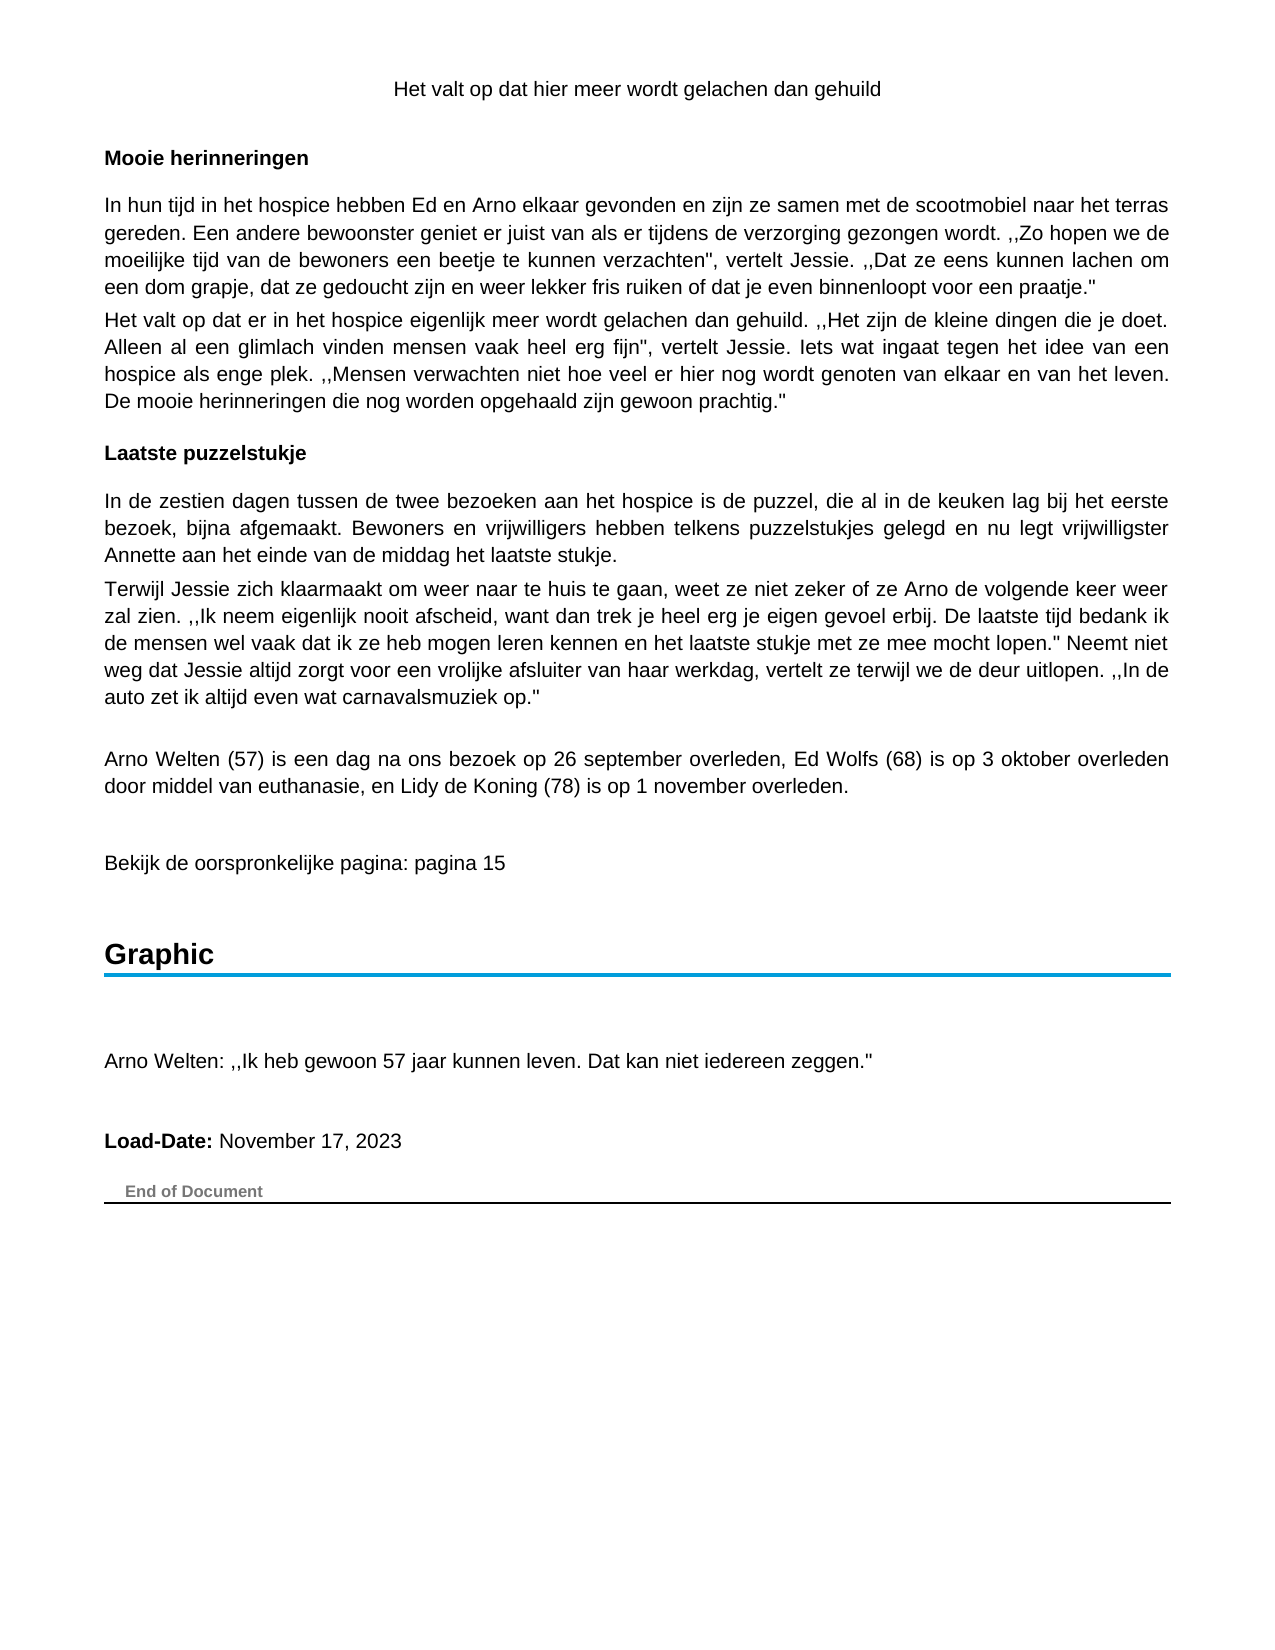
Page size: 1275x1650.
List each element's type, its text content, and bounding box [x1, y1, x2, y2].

text Het valt op dat er in het hospice eigenlijk meer wordt gelachen dan gehuild. ,,Het zijn de kleine dingen die je doet. Alleen al een glimlach vinden mensen vaak heel erg fijn", vertelt Jessie. Iets wat ingaat tegen het idee van een hospice als enge plek. ,,Mensen verwachten niet hoe veel er hier nog wordt genoten van elkaar en van het leven. De mooie herinneringen die nog worden opgehaald zijn gewoon prachtig." [104, 305, 1171, 413]
text Terwijl Jessie zich klaarmaakt om weer naar te huis te gaan, weet ze niet zeker of ze Arno de volgende keer weer zal zien. ,,Ik neem eigenlijk nooit afscheid, want dan trek je heel erg je eigen gevoel erbij. De laatste tijd bedank ik de mensen wel vaak dat ik ze heb mogen leren kennen en het laatste stukje met ze mee mocht lopen." Neemt niet weg dat Jessie altijd zorgt voor een vrolijke afsluiter van haar werkdag, vertelt ze terwijl we de deur uitlopen. ,,In de auto zet ik altijd even wat carnavalsmuziek op." [104, 573, 1171, 709]
text Arno Welten: ,,Ik heb gewoon 57 jaar kunnen leven. Dat kan niet iedereen zeggen." [104, 1045, 1171, 1072]
text Load-Date: November 17, 2023 [104, 1097, 1171, 1153]
text Mooie herinneringen [104, 142, 1171, 169]
text In de zestien dagen tussen de twee bezoeken aan het hospice is de puzzel, die al in de keuken lag bij het eerste bezoek, bijna afgemaakt. Bewoners en vrijwilligers hebben telkens puzzelstukjes gelegd en nu legt vrijwilligster Annette aan het einde van de middag het laatste stukje. [104, 486, 1171, 567]
text Bekijk de oorspronkelijke pagina: pagina 15 [104, 848, 1171, 875]
text End of Document [125, 1182, 1171, 1201]
text Laatste puzzelstukje [104, 438, 1171, 465]
text Arno Welten (57) is een dag na ons bezoek op 26 september overleden, Ed Wolfs (68) is op 3 oktober overleden door middel van euthanasie, en Lidy de Koning (78) is op 1 november overleden. [104, 744, 1171, 798]
text In hun tijd in het hospice hebben Ed en Arno elkaar gevonden en zijn ze samen met de scootmobiel naar het terras gereden. Een andere bewoonster geniet er juist van als er tijdens de verzorging gezongen wordt. ,,Zo hopen we de moeilijke tijd van de bewoners een beetje te kunnen verzachten", vertelt Jessie. ,,Dat ze eens kunnen lachen om een dom grapje, dat ze gedoucht zijn en weer lekker fris ruiken of dat je even binnenloopt voor een praatje." [104, 190, 1171, 298]
text Graphic [104, 900, 1171, 971]
